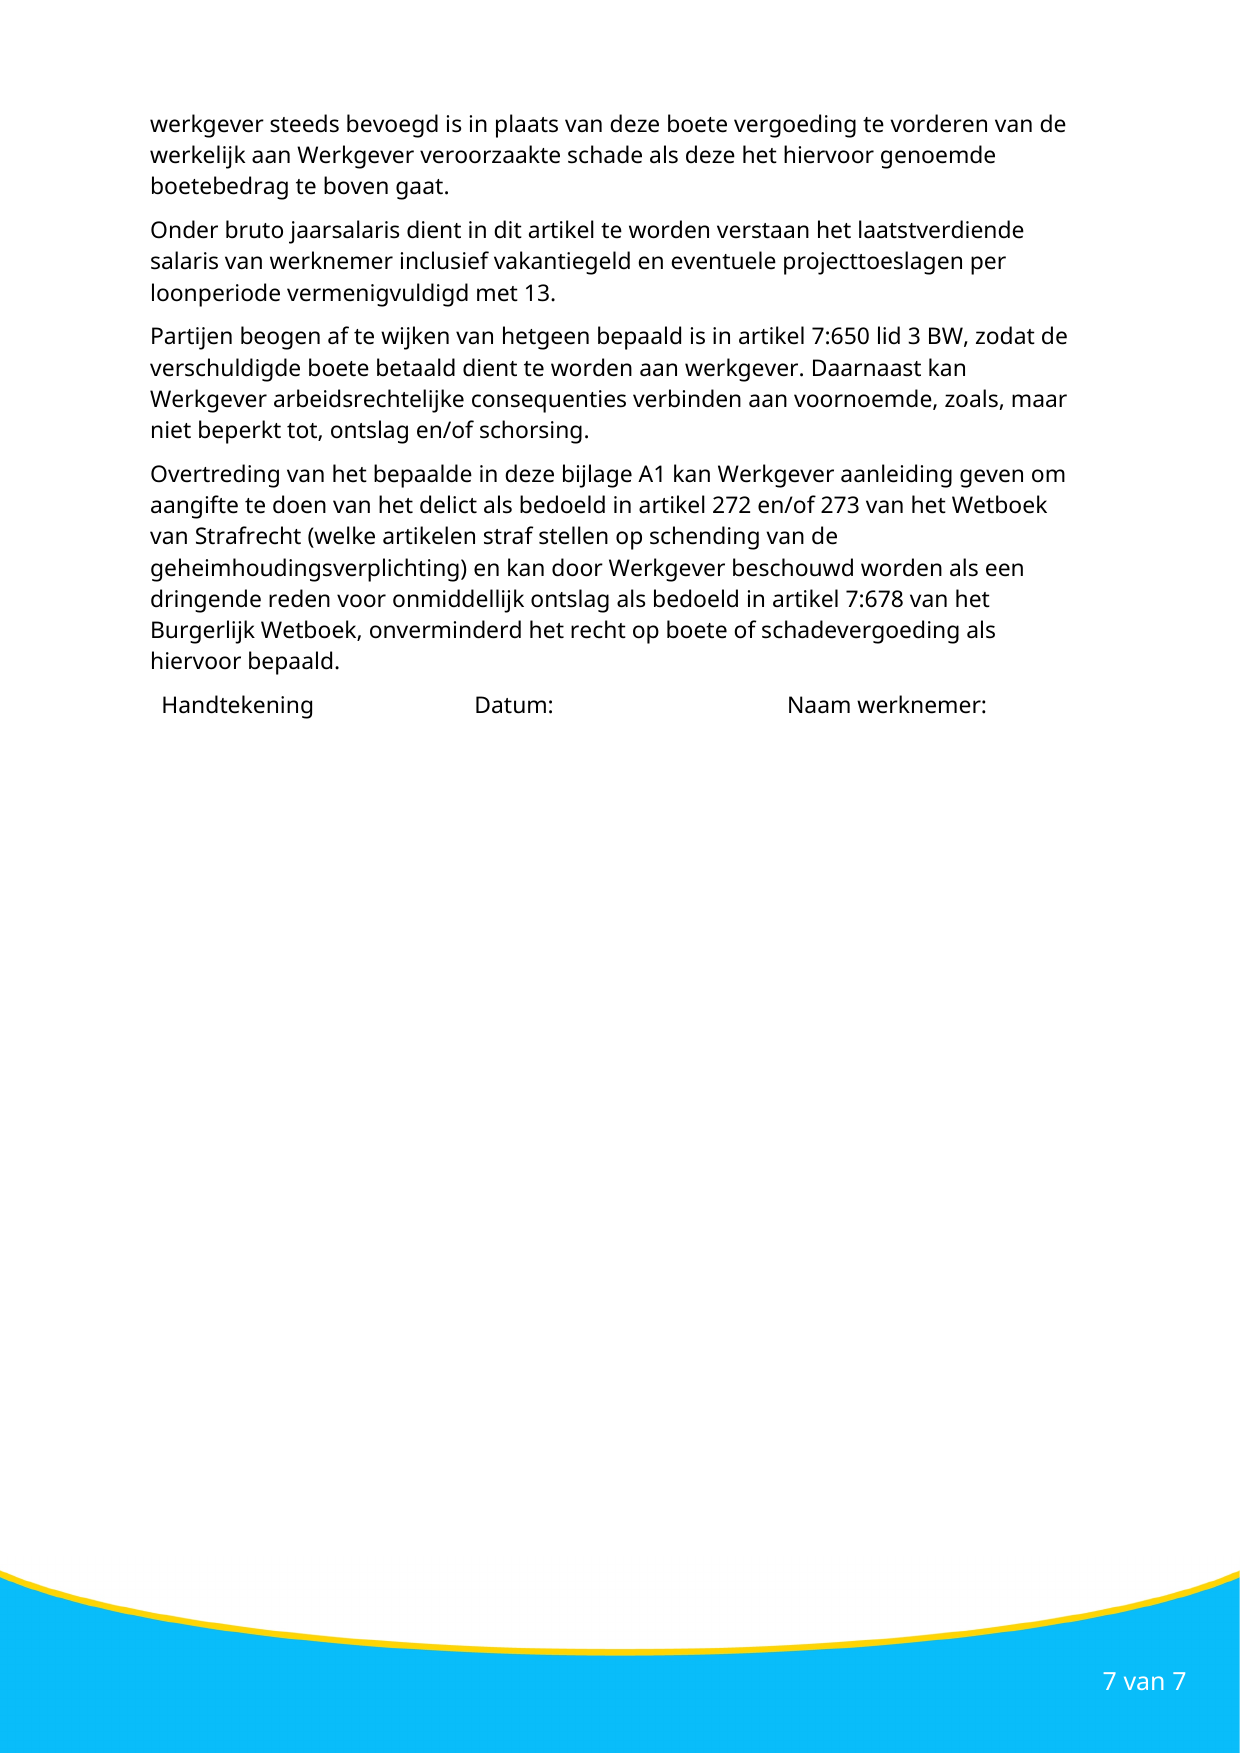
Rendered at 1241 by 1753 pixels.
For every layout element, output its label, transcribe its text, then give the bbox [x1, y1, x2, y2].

picture [0, 1556, 1240, 1655]
table_header Datum: [463, 689, 776, 738]
table_header Naam werknemer: [776, 689, 1088, 738]
table_header Handtekening [150, 689, 463, 738]
text Overtreding van het bepaalde in deze bijlage A1 kan Werkgever aanleiding geven om aangifte te doen van het delict als bedoeld in artikel 272 en/of 273 van het Wetboek van Strafrecht (welke artikelen straf stellen op schending van de geheimhoudingsverplichting) en kan door Werkgever beschouwd worden als een dringende reden voor onmiddellijk ontslag als bedoeld in artikel 7:678 van het Burgerlijk Wetboek, onverminderd het recht op boete of schadevergoeding als hiervoor bepaald. [150, 458, 1090, 677]
text Onder bruto jaarsalaris dient in dit artikel te worden verstaan het laatstverdiende salaris van werknemer inclusief vakantiegeld en eventuele projecttoeslagen per loonperiode vermenigvuldigd met 13. [150, 214, 1090, 308]
text Partijen beogen af te wijken van hetgeen bepaald is in artikel 7:650 lid 3 BW, zodat de verschuldigde boete betaald dient te worden aan werkgever. Daarnaast kan Werkgever arbeidsrechtelijke consequenties verbinden aan voornoemde, zoals, maar niet beperkt tot, ontslag en/of schorsing. [150, 320, 1090, 445]
